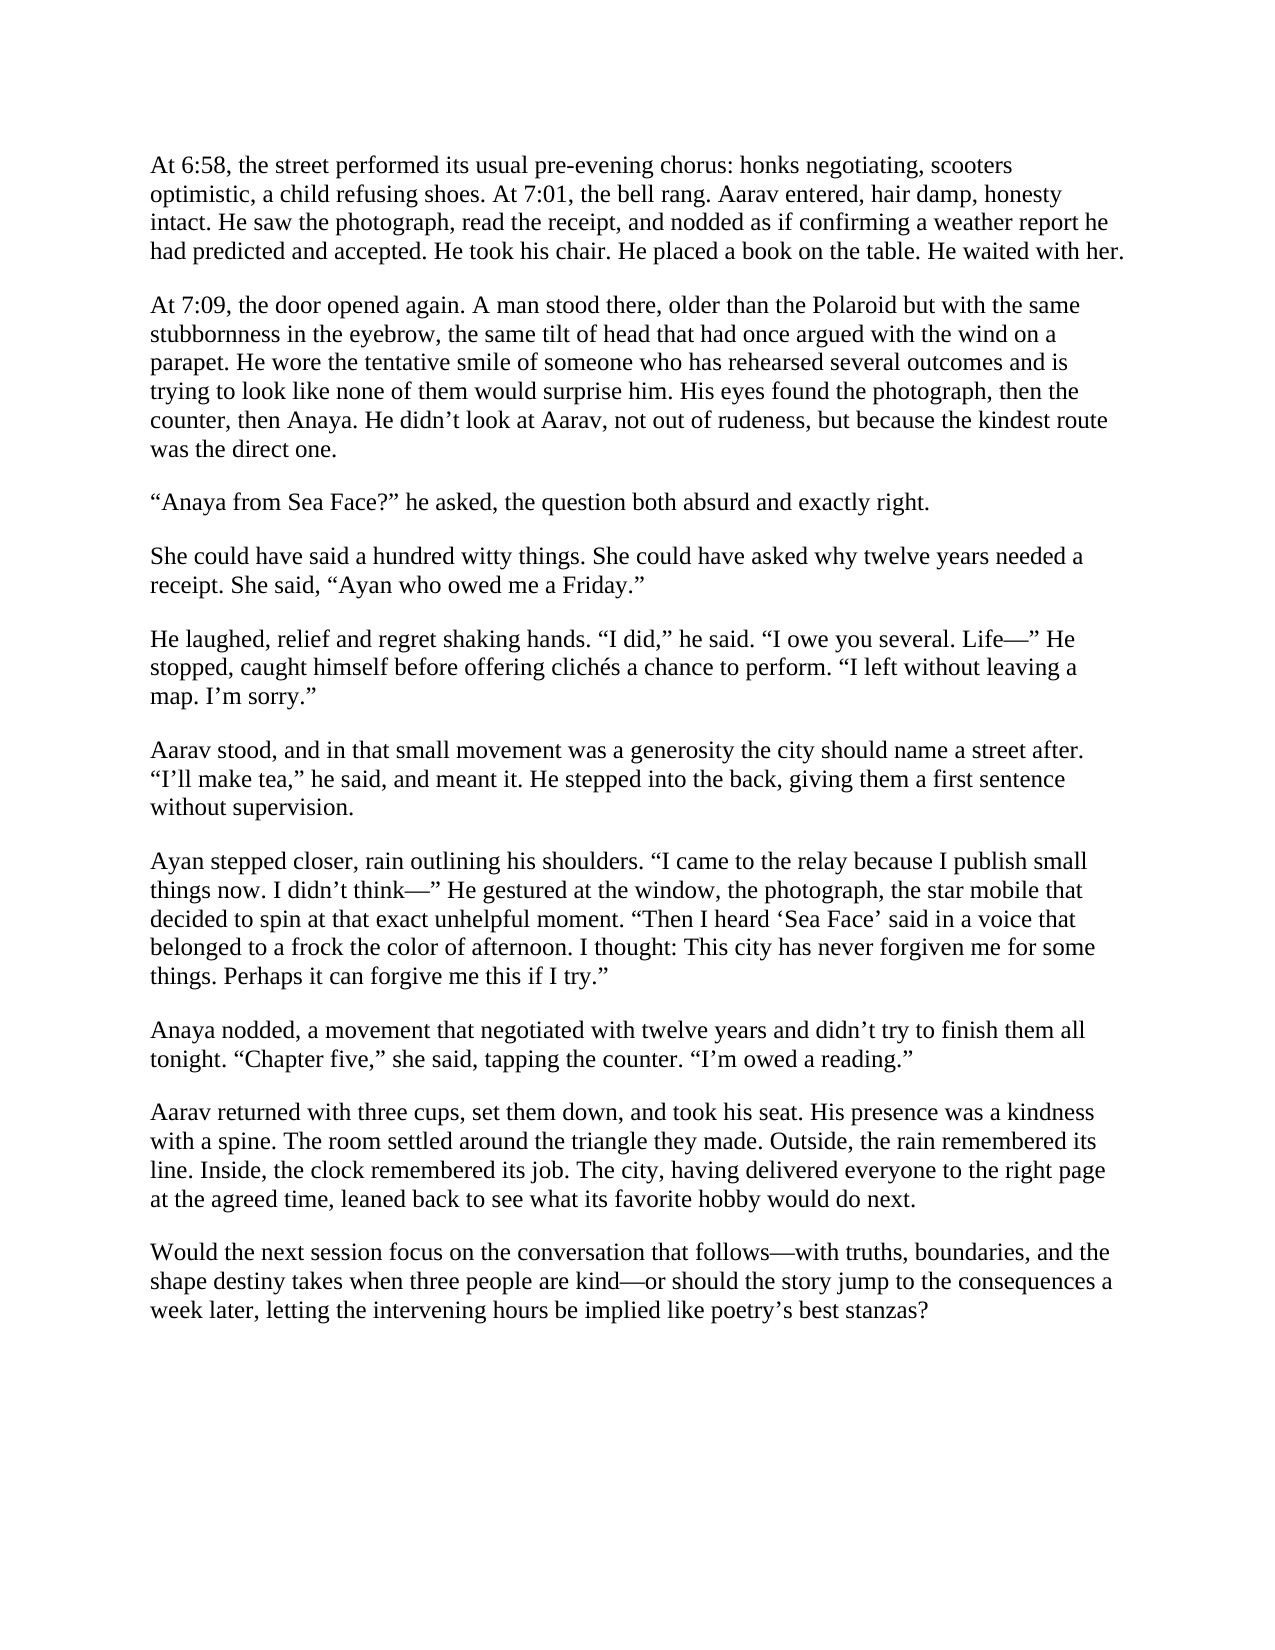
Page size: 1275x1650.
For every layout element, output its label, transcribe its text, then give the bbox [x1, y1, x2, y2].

text Aarav returned with three cups, set them down, and took his seat. His presence was a kindness with a spine. The room settled around the triangle they made. Outside, the rain remembered its line. Inside, the clock remembered its job. The city, having delivered everyone to the right page at the agreed time, leaned back to see what its favorite hobby would do next. [150, 1097, 1125, 1212]
text “Anaya from Sea Face?” he asked, the question both absurd and exactly right. [150, 487, 1125, 516]
text Would the next session focus on the conversation that follows—with truths, boundaries, and the shape destiny takes when three people are kind—or should the story jump to the consequences a week later, letting the intervening hours be implied like poetry’s best stanzas? [150, 1237, 1125, 1324]
text Aarav stood, and in that small movement was a generosity the city should name a street after. “I’ll make tea,” he said, and meant it. He stepped into the back, giving them a first sentence without supervision. [150, 735, 1125, 821]
text At 6:58, the street performed its usual pre-evening chorus: honks negotiating, scooters optimistic, a child refusing shoes. At 7:01, the bell rang. Aarav entered, hair damp, honesty intact. He saw the photograph, read the receipt, and nodded as if confirming a weather report he had predicted and accepted. He took his chair. He placed a book on the table. He waited with her. [150, 150, 1125, 265]
text He laughed, relief and regret shaking hands. “I did,” he said. “I owe you several. Life—” He stopped, caught himself before offering clichés a chance to perform. “I left without leaving a map. I’m sorry.” [150, 624, 1125, 710]
text Anaya nodded, a movement that negotiated with twelve years and didn’t try to finish them all tonight. “Chapter five,” she said, tapping the counter. “I’m owed a reading.” [150, 1015, 1125, 1072]
text At 7:09, the door opened again. A man stood there, older than the Polaroid but with the same stubbornness in the eyebrow, the same tilt of head that had once argued with the wind on a parapet. He wore the tentative smile of someone who has rehearsed several outcomes and is trying to look like none of them would surprise him. His eyes found the photograph, then the counter, then Anaya. He didn’t look at Aarav, not out of rudeness, but because the kindest route was the direct one. [150, 290, 1125, 462]
text She could have said a hundred witty things. She could have asked why twelve years needed a receipt. She said, “Ayan who owed me a Friday.” [150, 541, 1125, 599]
text Ayan stepped closer, rain outlining his shoulders. “I came to the relay because I publish small things now. I didn’t think—” He gestured at the window, the photograph, the star mobile that decided to spin at that exact unhelpful moment. “Then I heard ‘Sea Face’ said in a voice that belonged to a frock the color of afternoon. I thought: This city has never forgiven me for some things. Perhaps it can forgive me this if I try.” [150, 846, 1125, 990]
